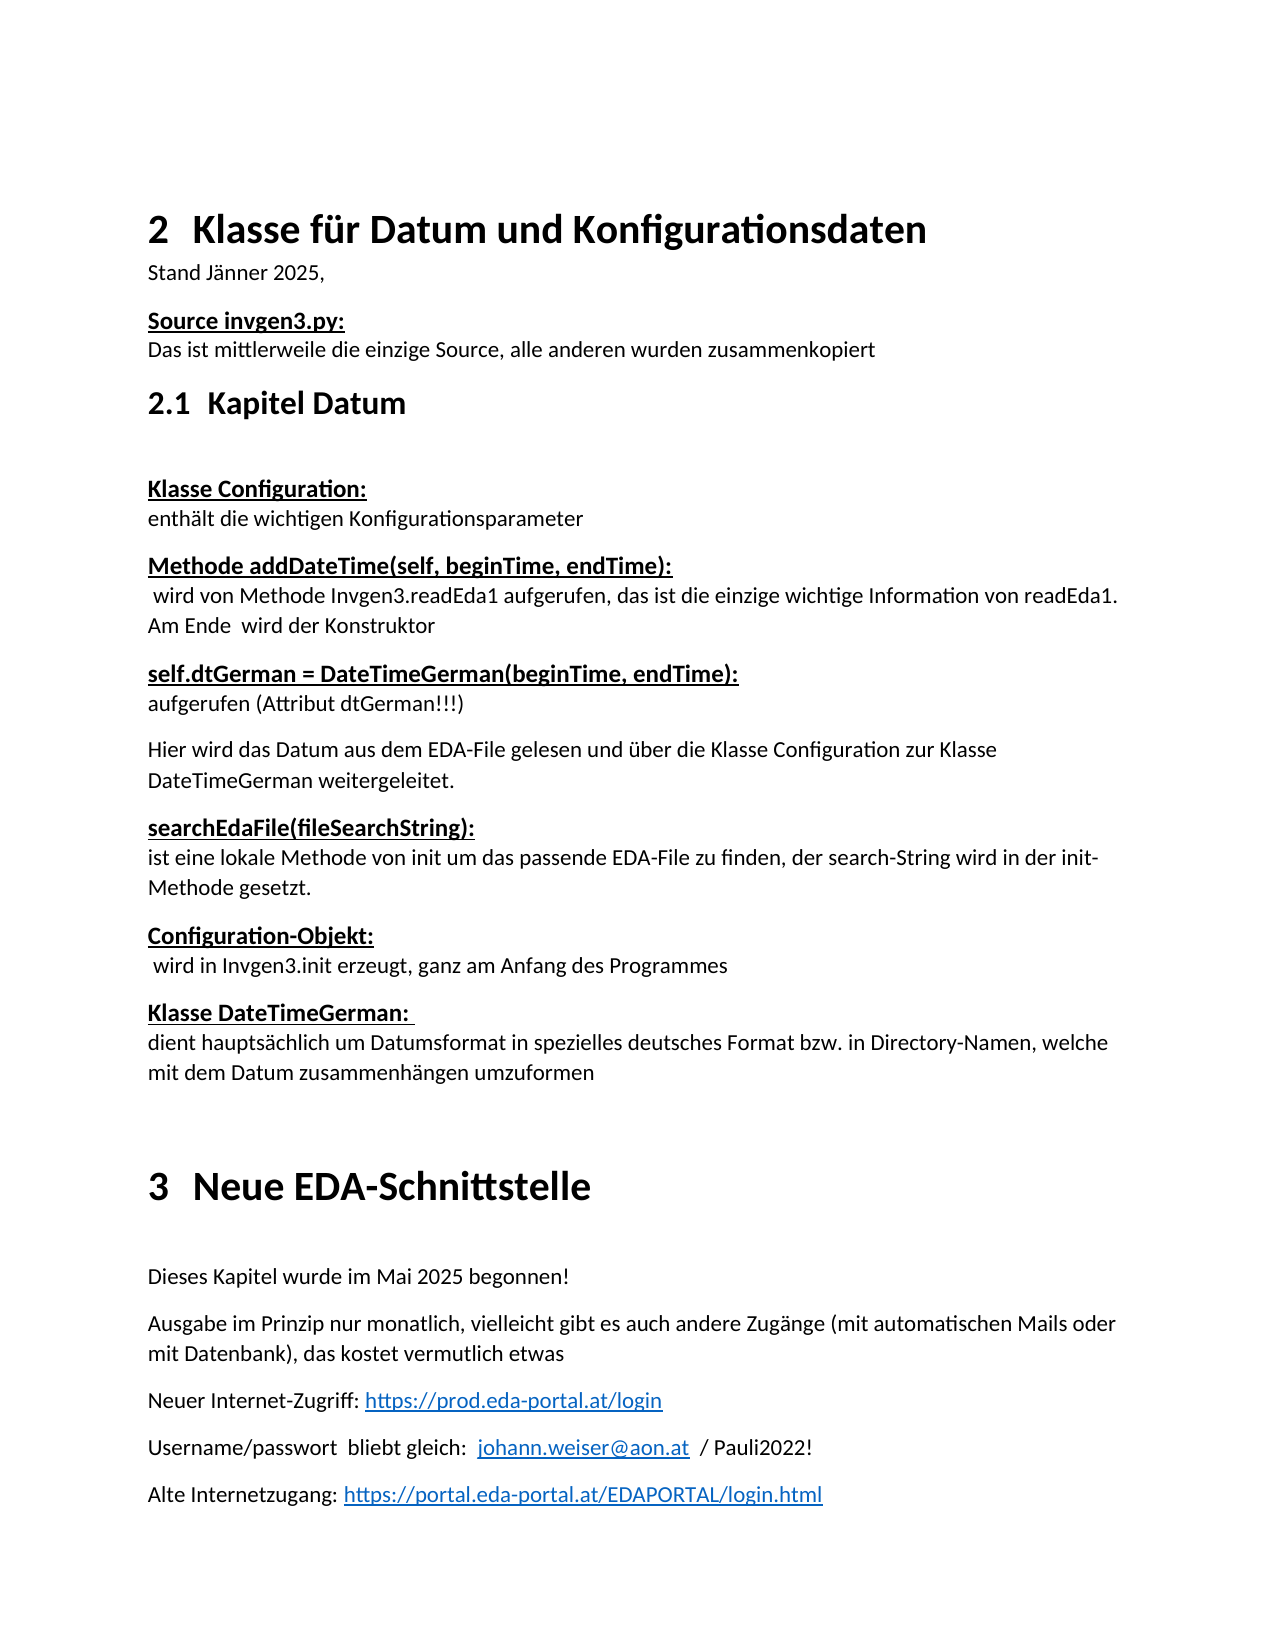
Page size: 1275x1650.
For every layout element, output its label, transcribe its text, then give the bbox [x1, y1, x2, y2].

text Stand Jänner 2025, [148, 258, 1127, 286]
text self.dtGerman = DateTimeGerman(beginTime, endTime): [148, 658, 1127, 689]
text wird von Methode Invgen3.readEda1 aufgerufen, das ist die einzige wichtige Information von readEda1. Am Ende wird der Konstruktor [148, 581, 1127, 639]
text searchEdaFile(fileSearchString): [148, 813, 1127, 843]
text ist eine lokale Methode von init um das passende EDA-File zu finden, der search-String wird in der init-Methode gesetzt. [148, 843, 1127, 901]
text Username/passwort bliebt gleich: johann.weiser@aon.at / Pauli2022! [148, 1433, 1127, 1461]
text Source invgen3.py: [148, 305, 1127, 335]
text Dieses Kapitel wurde im Mai 2025 begonnen! [148, 1262, 1127, 1290]
text Configuration-Objekt: [148, 920, 1127, 951]
text Klasse DateTimeGerman: [148, 998, 1127, 1028]
text Hier wird das Datum aus dem EDA-File gelesen und über die Klasse Configuration zur Klasse DateTimeGerman weitergeleitet. [148, 736, 1127, 794]
text Ausgabe im Prinzip nur monatlich, vielleicht gibt es auch andere Zugänge (mit automatischen Mails oder mit Datenbank), das kostet vermutlich etwas [148, 1309, 1127, 1367]
text Alte Internetzugang: https://portal.eda-portal.at/EDAPORTAL/login.html [148, 1480, 1127, 1508]
text enthält die wichtigen Konfigurationsparameter [148, 504, 1127, 532]
text Neuer Internet-Zugriff: https://prod.eda-portal.at/login [148, 1386, 1127, 1414]
text Kapitel Datum [148, 382, 1127, 423]
text Klasse für Datum und Konfigurationsdaten [148, 203, 1127, 254]
text aufgerufen (Attribut dtGerman!!!) [148, 689, 1127, 717]
text Neue EDA-Schnittstelle [148, 1160, 1127, 1211]
text Methode addDateTime(self, beginTime, endTime): [148, 551, 1127, 581]
text wird in Invgen3.init erzeugt, ganz am Anfang des Programmes [148, 951, 1127, 979]
text dient hauptsächlich um Datumsformat in spezielles deutsches Format bzw. in Directory-Namen, welche mit dem Datum zusammenhängen umzuformen [148, 1028, 1127, 1086]
text Das ist mittlerweile die einzige Source, alle anderen wurden zusammenkopiert [148, 335, 1127, 363]
text Klasse Configuration: [148, 473, 1127, 504]
